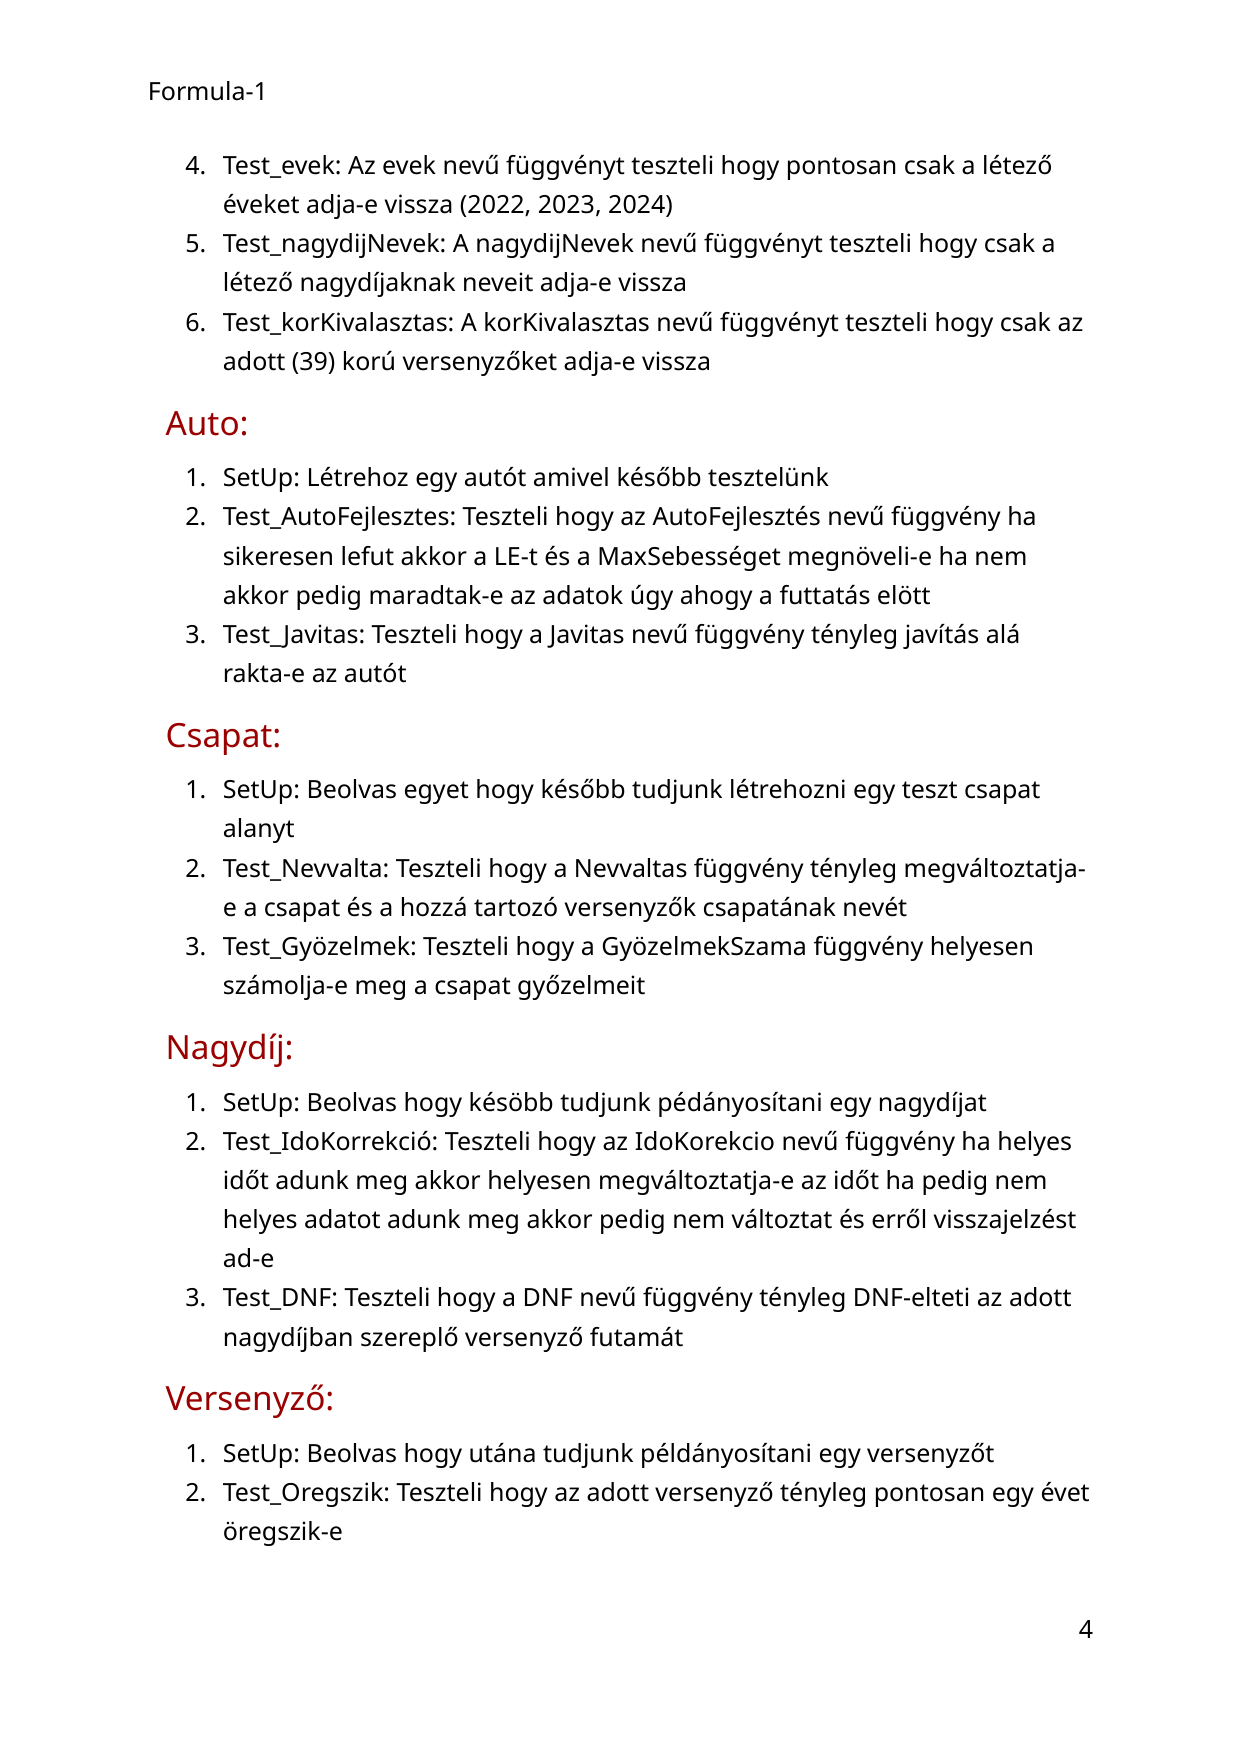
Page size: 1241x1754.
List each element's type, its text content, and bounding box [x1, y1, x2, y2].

list SetUp: Beolvas hogy utána tudjunk példányosítani egy versenyzőt [185, 1436, 1093, 1469]
list Test_evek: Az evek nevű függvényt teszteli hogy pontosan csak a létező éveket adja-e vissza (2022, 2023, 2024) [185, 148, 1093, 221]
list SetUp: Beolvas egyet hogy később tudjunk létrehozni egy teszt csapat alanyt [185, 772, 1093, 845]
list SetUp: Beolvas hogy késöbb tudjunk pédányosítani egy nagydíjat [185, 1084, 1093, 1118]
subtitle Versenyző: [165, 1375, 1093, 1420]
list Test_Gyözelmek: Teszteli hogy a GyözelmekSzama függvény helyesen számolja-e meg a csapat győzelmeit [185, 929, 1093, 1002]
list Test_Javitas: Teszteli hogy a Javitas nevű függvény tényleg javítás alá rakta-e az autót [185, 616, 1093, 690]
list Test_Oregszik: Teszteli hogy az adott versenyző tényleg pontosan egy évet öregszik-e [185, 1475, 1093, 1548]
subtitle Csapat: [165, 711, 1093, 757]
list Test_AutoFejlesztes: Teszteli hogy az AutoFejlesztés nevű függvény ha sikeresen lefut akkor a LE-t és a MaxSebességet megnöveli-e ha nem akkor pedig maradtak-e az adatok úgy ahogy a futtatás elött [185, 499, 1093, 611]
list Test_IdoKorrekció: Teszteli hogy az IdoKorekcio nevű függvény ha helyes időt adunk meg akkor helyesen megváltoztatja-e az időt ha pedig nem helyes adatot adunk meg akkor pedig nem változtat és erről visszajelzést ad-e [185, 1123, 1093, 1275]
subtitle Nagydíj: [165, 1024, 1093, 1069]
subtitle Auto: [165, 399, 1093, 445]
list SetUp: Létrehoz egy autót amivel később tesztelünk [185, 460, 1093, 494]
list Test_korKivalasztas: A korKivalasztas nevű függvényt teszteli hogy csak az adott (39) korú versenyzőket adja-e vissza [185, 304, 1093, 377]
list Test_DNF: Teszteli hogy a DNF nevű függvény tényleg DNF-elteti az adott nagydíjban szereplő versenyző futamát [185, 1280, 1093, 1353]
list Test_nagydijNevek: A nagydijNevek nevű függvényt teszteli hogy csak a létező nagydíjaknak neveit adja-e vissza [185, 226, 1093, 299]
list Test_Nevvalta: Teszteli hogy a Nevvaltas függvény tényleg megváltoztatja-e a csapat és a hozzá tartozó versenyzők csapatának nevét [185, 850, 1093, 923]
